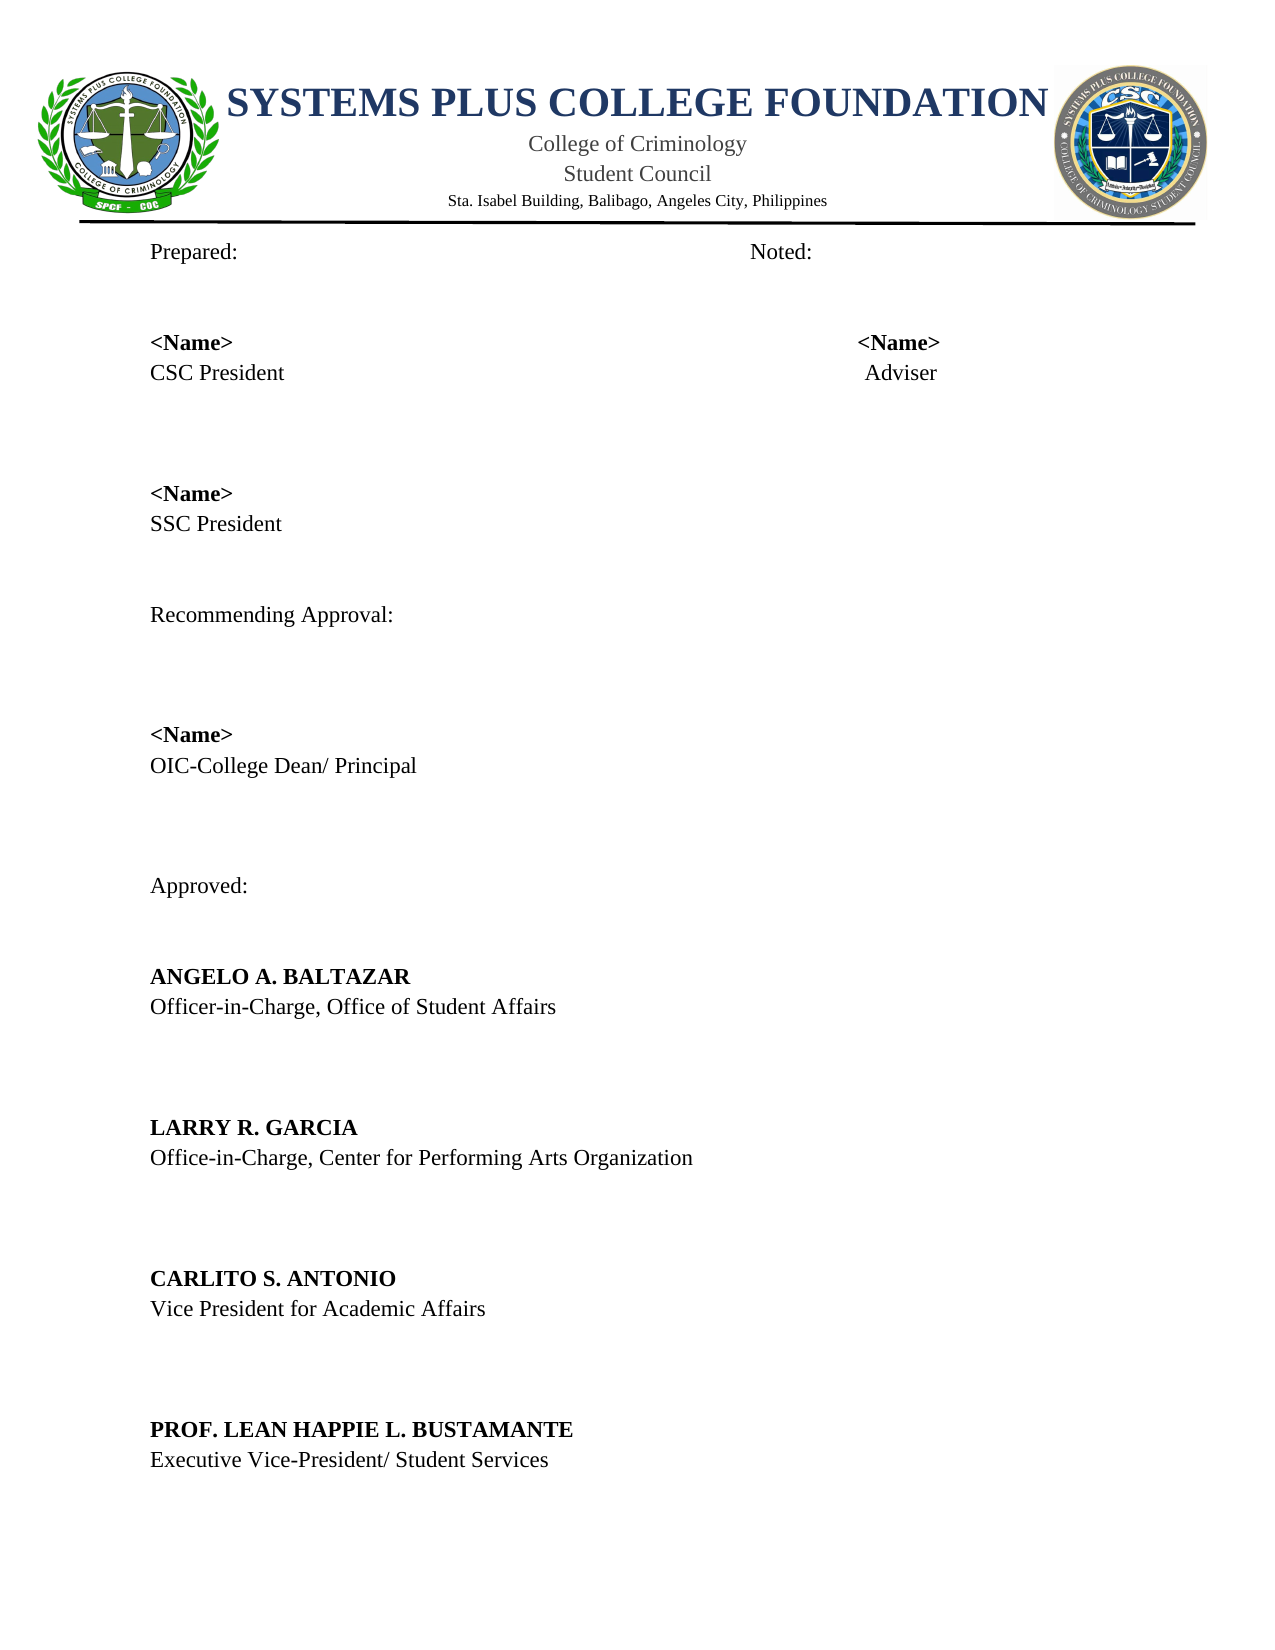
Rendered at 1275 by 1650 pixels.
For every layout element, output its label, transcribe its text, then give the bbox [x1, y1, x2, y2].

text Recommending Approval: [150, 601, 1125, 627]
text Executive Vice-President/ Student Services [150, 1447, 1125, 1473]
text SSC President [150, 510, 1125, 536]
text CSC President Adviser [150, 359, 1125, 416]
text CARLITO S. ANTONIO [150, 1265, 1125, 1292]
picture [1053, 65, 1208, 220]
picture [34, 63, 220, 214]
text <Name> <Name> [150, 329, 1125, 355]
text <Name> [150, 480, 1125, 506]
text Approved: [150, 873, 1125, 899]
text ANGELO A. BALTAZAR [150, 963, 1125, 989]
text Vice President for Academic Affairs [150, 1296, 1125, 1322]
text <Name> [150, 722, 1125, 748]
text Office-in-Charge, Center for Performing Arts Organization [150, 1144, 1125, 1171]
text LARRY R. GARCIA [150, 1114, 1125, 1141]
text Prepared: Noted: [150, 238, 1125, 264]
text Officer-in-Charge, Office of Student Affairs [150, 993, 1125, 1020]
text PROF. LEAN HAPPIE L. BUSTAMANTE [150, 1416, 1125, 1443]
text OIC-College Dean/ Principal [150, 752, 1125, 778]
